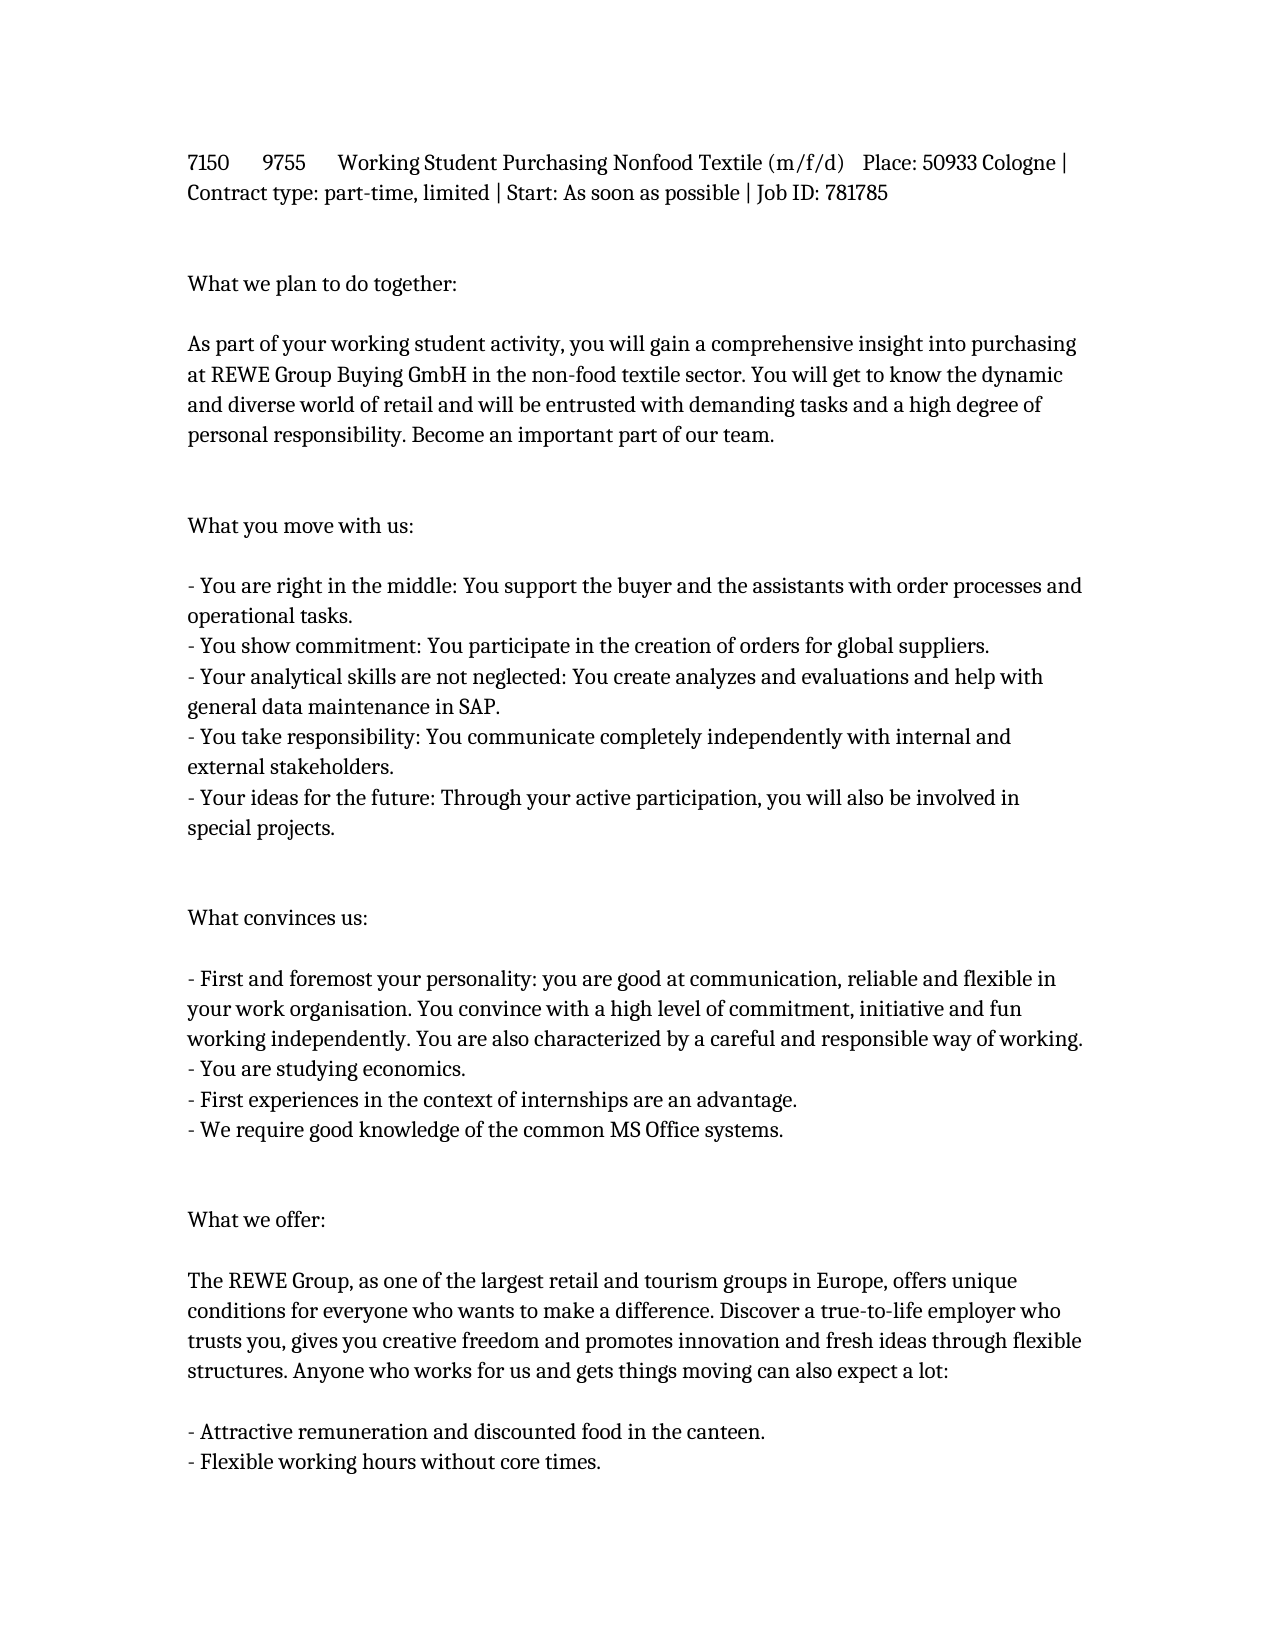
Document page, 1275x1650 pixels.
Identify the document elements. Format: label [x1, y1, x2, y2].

text [187, 150, 1087, 1475]
